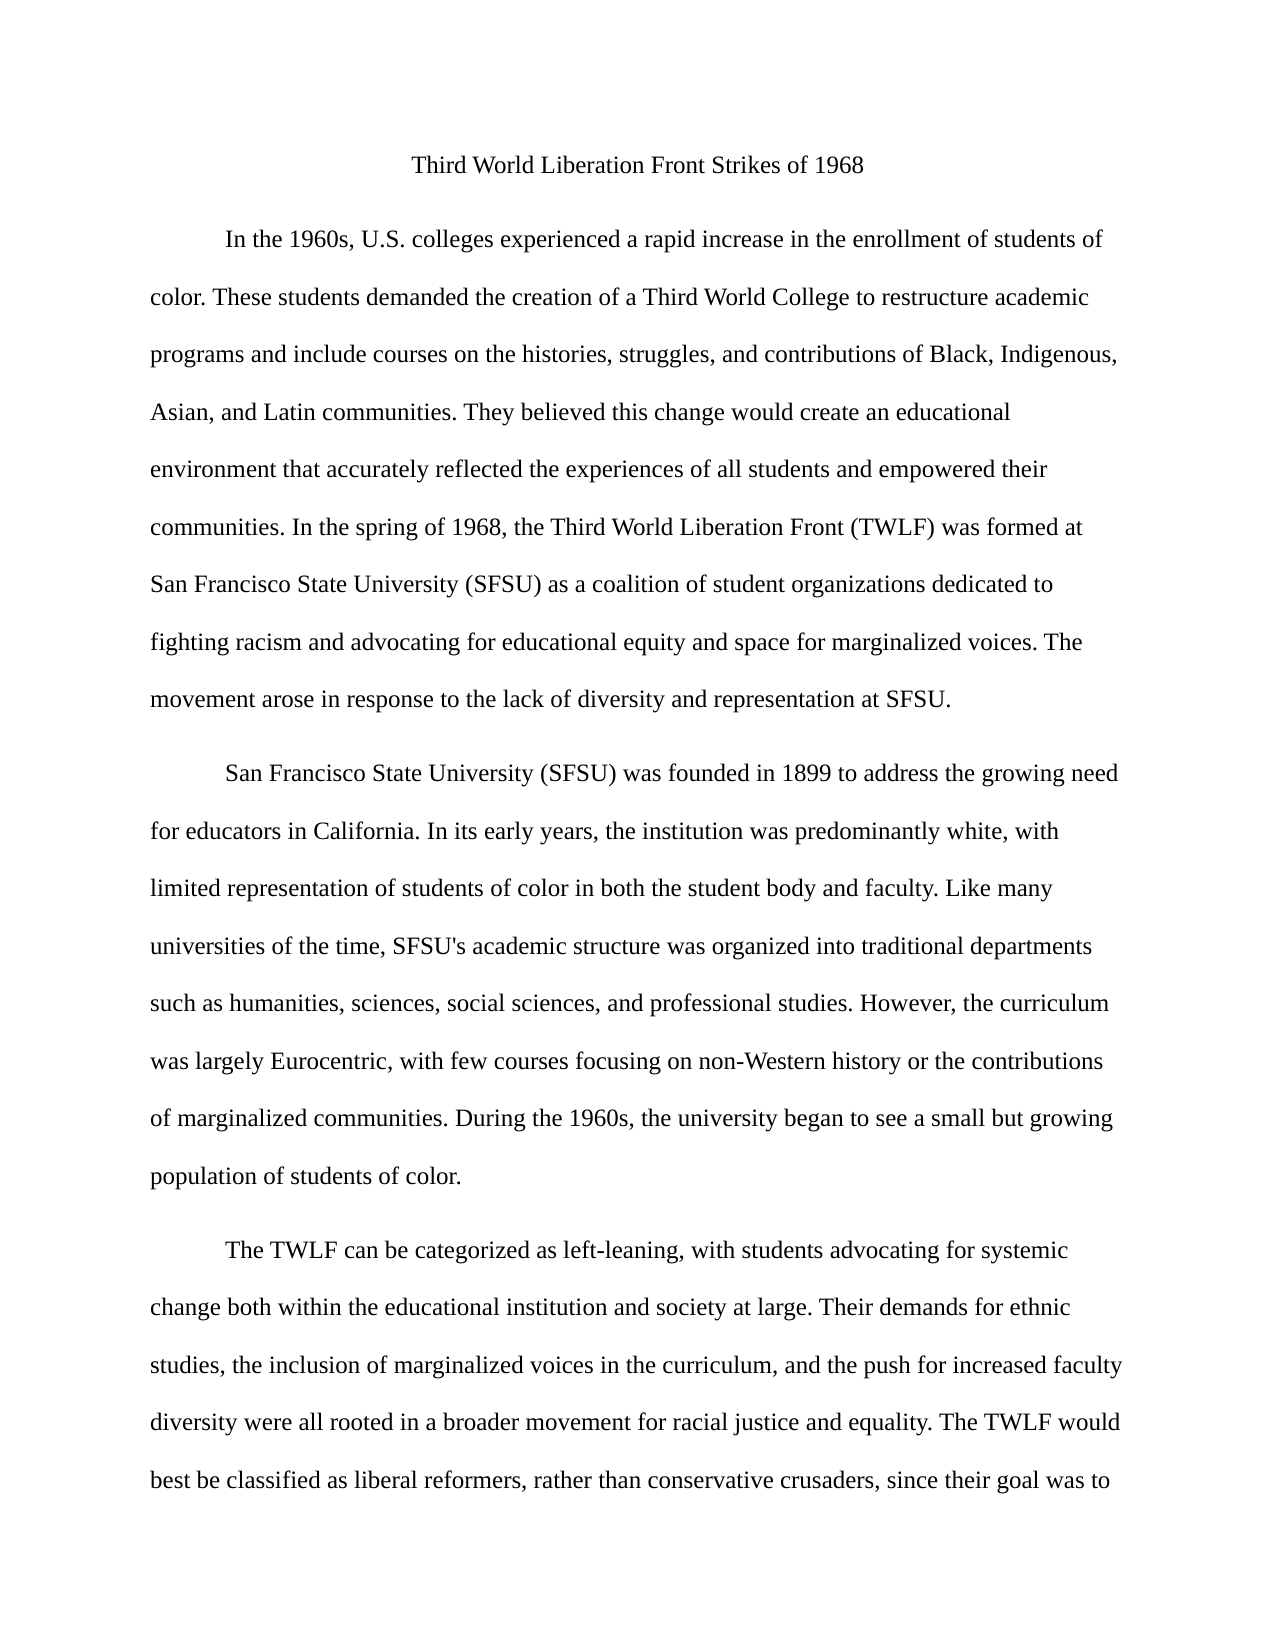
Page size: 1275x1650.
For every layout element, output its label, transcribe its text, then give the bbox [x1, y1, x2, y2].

text San Francisco State University (SFSU) was founded in 1899 to address the growing need for educators in California. In its early years, the institution was predominantly white, with limited representation of students of color in both the student body and faculty. Like many universities of the time, SFSU's academic structure was organized into traditional departments such as humanities, sciences, social sciences, and professional studies. However, the curriculum was largely Eurocentric, with few courses focusing on non-Western history or the contributions of marginalized communities. During the 1960s, the university began to see a small but growing population of students of color. [150, 758, 1125, 1189]
text In the 1960s, U.S. colleges experienced a rapid increase in the enrollment of students of color. These students demanded the creation of a Third World College to restructure academic programs and include courses on the histories, struggles, and contributions of Black, Indigenous, Asian, and Latin communities. They believed this change would create an educational environment that accurately reflected the experiences of all students and empowered their communities. In the spring of 1968, the Third World Liberation Front (TWLF) was formed at San Francisco State University (SFSU) as a coalition of student organizations dedicated to fighting racism and advocating for educational equity and space for marginalized voices. The movement arose in response to the lack of diversity and representation at SFSU. [150, 224, 1125, 713]
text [150, 1235, 1125, 1494]
text Third World Liberation Front Strikes of 1968 [150, 150, 1125, 179]
